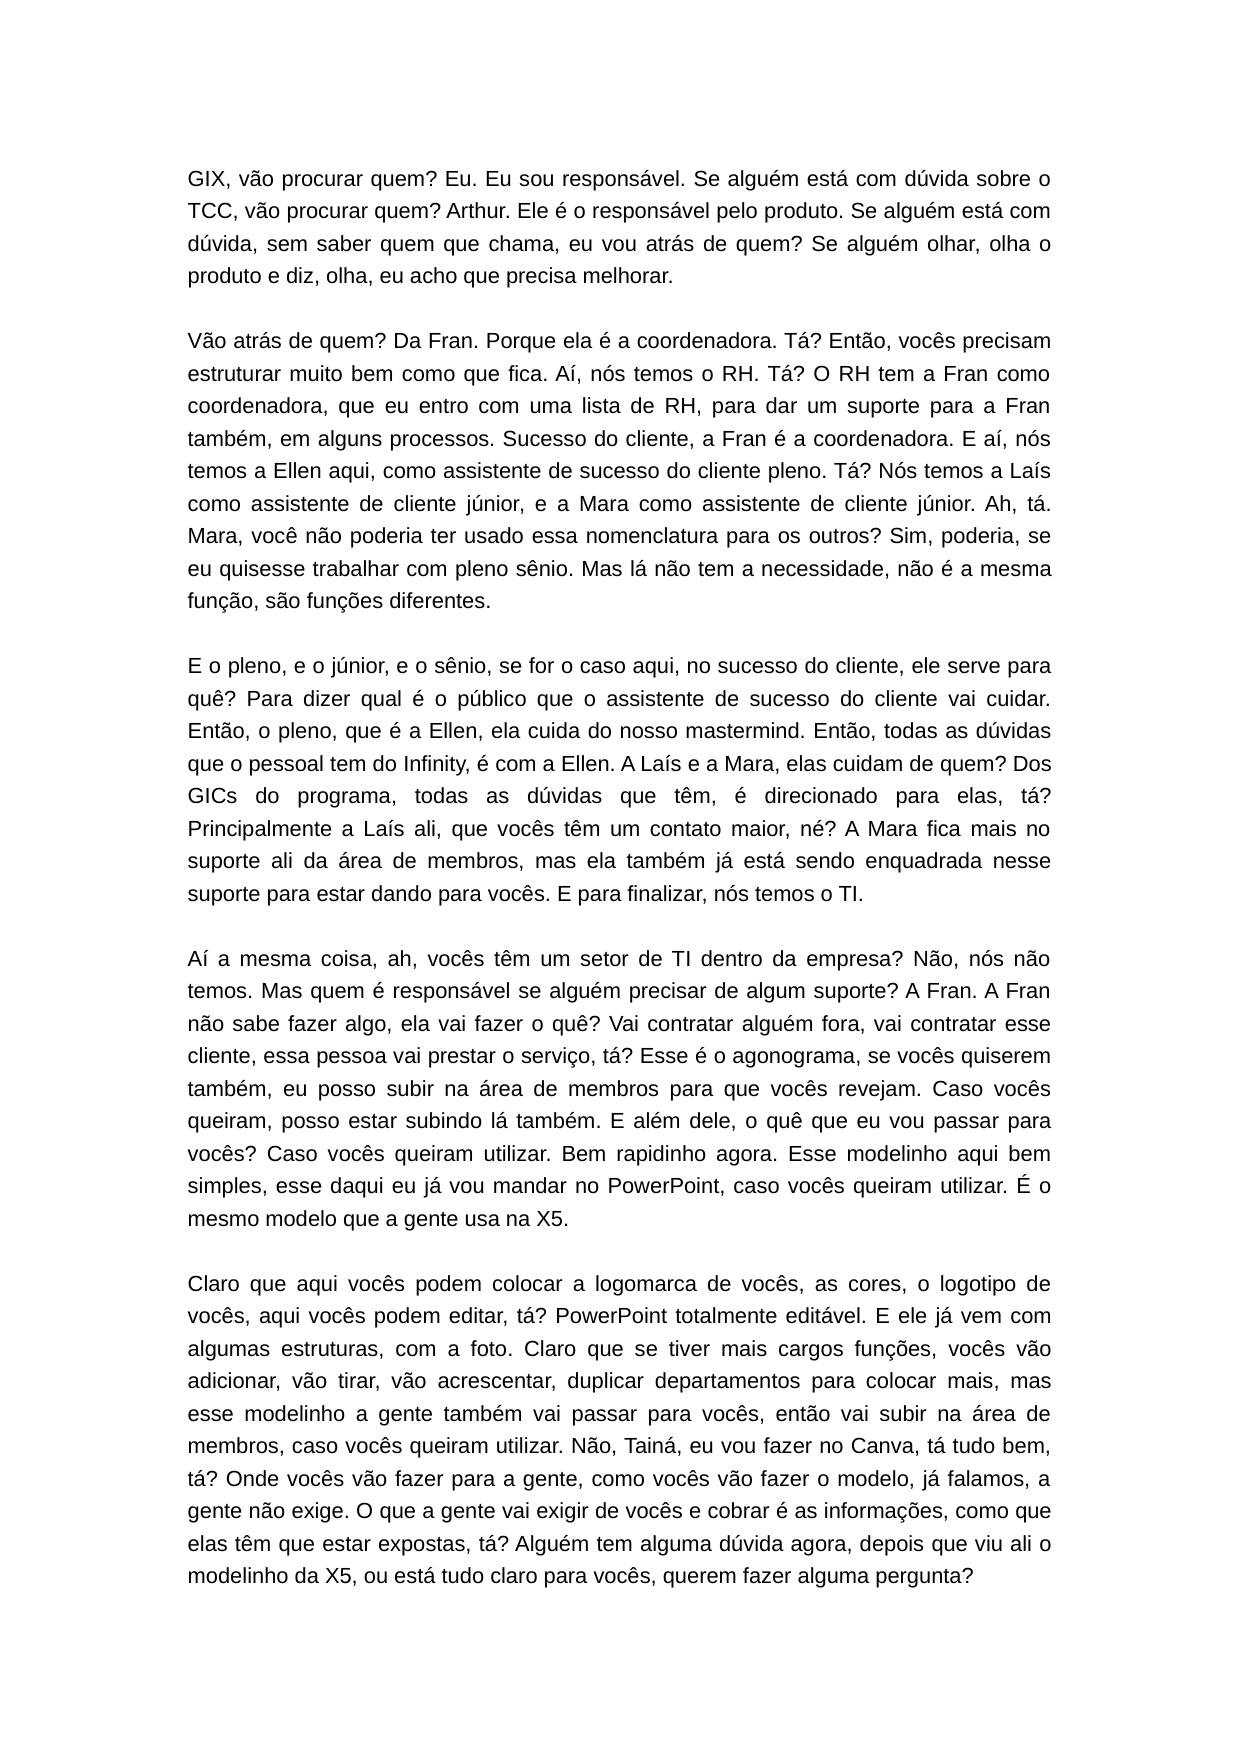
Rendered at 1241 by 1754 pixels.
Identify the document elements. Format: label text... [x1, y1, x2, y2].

text Claro que aqui vocês podem colocar a logomarca de vocês, as cores, o logotipo de vocês, aqui vocês podem editar, tá? PowerPoint totalmente editável. E ele já vem com algumas estruturas, com a foto. Claro que se tiver mais cargos funções, vocês vão adicionar, vão tirar, vão acrescentar, duplicar departamentos para colocar mais, mas esse modelinho a gente também vai passar para vocês, então vai subir na área de membros, caso vocês queiram utilizar. Não, Tainá, eu vou fazer no Canva, tá tudo bem, tá? Onde vocês vão fazer para a gente, como vocês vão fazer o modelo, já falamos, a gente não exige. O que a gente vai exigir de vocês e cobrar é as informações, como que elas têm que estar expostas, tá? Alguém tem alguma dúvida agora, depois que viu ali o modelinho da X5, ou está tudo claro para vocês, querem fazer alguma pergunta? [187, 1267, 1053, 1592]
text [187, 162, 1053, 292]
text Aí a mesma coisa, ah, vocês têm um setor de TI dentro da empresa? Não, nós não temos. Mas quem é responsável se alguém precisar de algum suporte? A Fran. A Fran não sabe fazer algo, ela vai fazer o quê? Vai contratar alguém fora, vai contratar esse cliente, essa pessoa vai prestar o serviço, tá? Esse é o agonograma, se vocês quiserem também, eu posso subir na área de membros para que vocês revejam. Caso vocês queiram, posso estar subindo lá também. E além dele, o quê que eu vou passar para vocês? Caso vocês queiram utilizar. Bem rapidinho agora. Esse modelinho aqui bem simples, esse daqui eu já vou mandar no PowerPoint, caso vocês queiram utilizar. É o mesmo modelo que a gente usa na X5. [187, 942, 1053, 1234]
text Vão atrás de quem? Da Fran. Porque ela é a coordenadora. Tá? Então, vocês precisam estruturar muito bem como que fica. Aí, nós temos o RH. Tá? O RH tem a Fran como coordenadora, que eu entro com uma lista de RH, para dar um suporte para a Fran também, em alguns processos. Sucesso do cliente, a Fran é a coordenadora. E aí, nós temos a Ellen aqui, como assistente de sucesso do cliente pleno. Tá? Nós temos a Laís como assistente de cliente júnior, e a Mara como assistente de cliente júnior. Ah, tá. Mara, você não poderia ter usado essa nomenclatura para os outros? Sim, poderia, se eu quisesse trabalhar com pleno sênio. Mas lá não tem a necessidade, não é a mesma função, são funções diferentes. [187, 324, 1053, 617]
text E o pleno, e o júnior, e o sênio, se for o caso aqui, no sucesso do cliente, ele serve para quê? Para dizer qual é o público que o assistente de sucesso do cliente vai cuidar. Então, o pleno, que é a Ellen, ela cuida do nosso mastermind. Então, todas as dúvidas que o pessoal tem do Infinity, é com a Ellen. A Laís e a Mara, elas cuidam de quem? Dos GICs do programa, todas as dúvidas que têm, é direcionado para elas, tá? Principalmente a Laís ali, que vocês têm um contato maior, né? A Mara fica mais no suporte ali da área de membros, mas ela também já está sendo enquadrada nesse suporte para estar dando para vocês. E para finalizar, nós temos o TI. [187, 649, 1053, 909]
